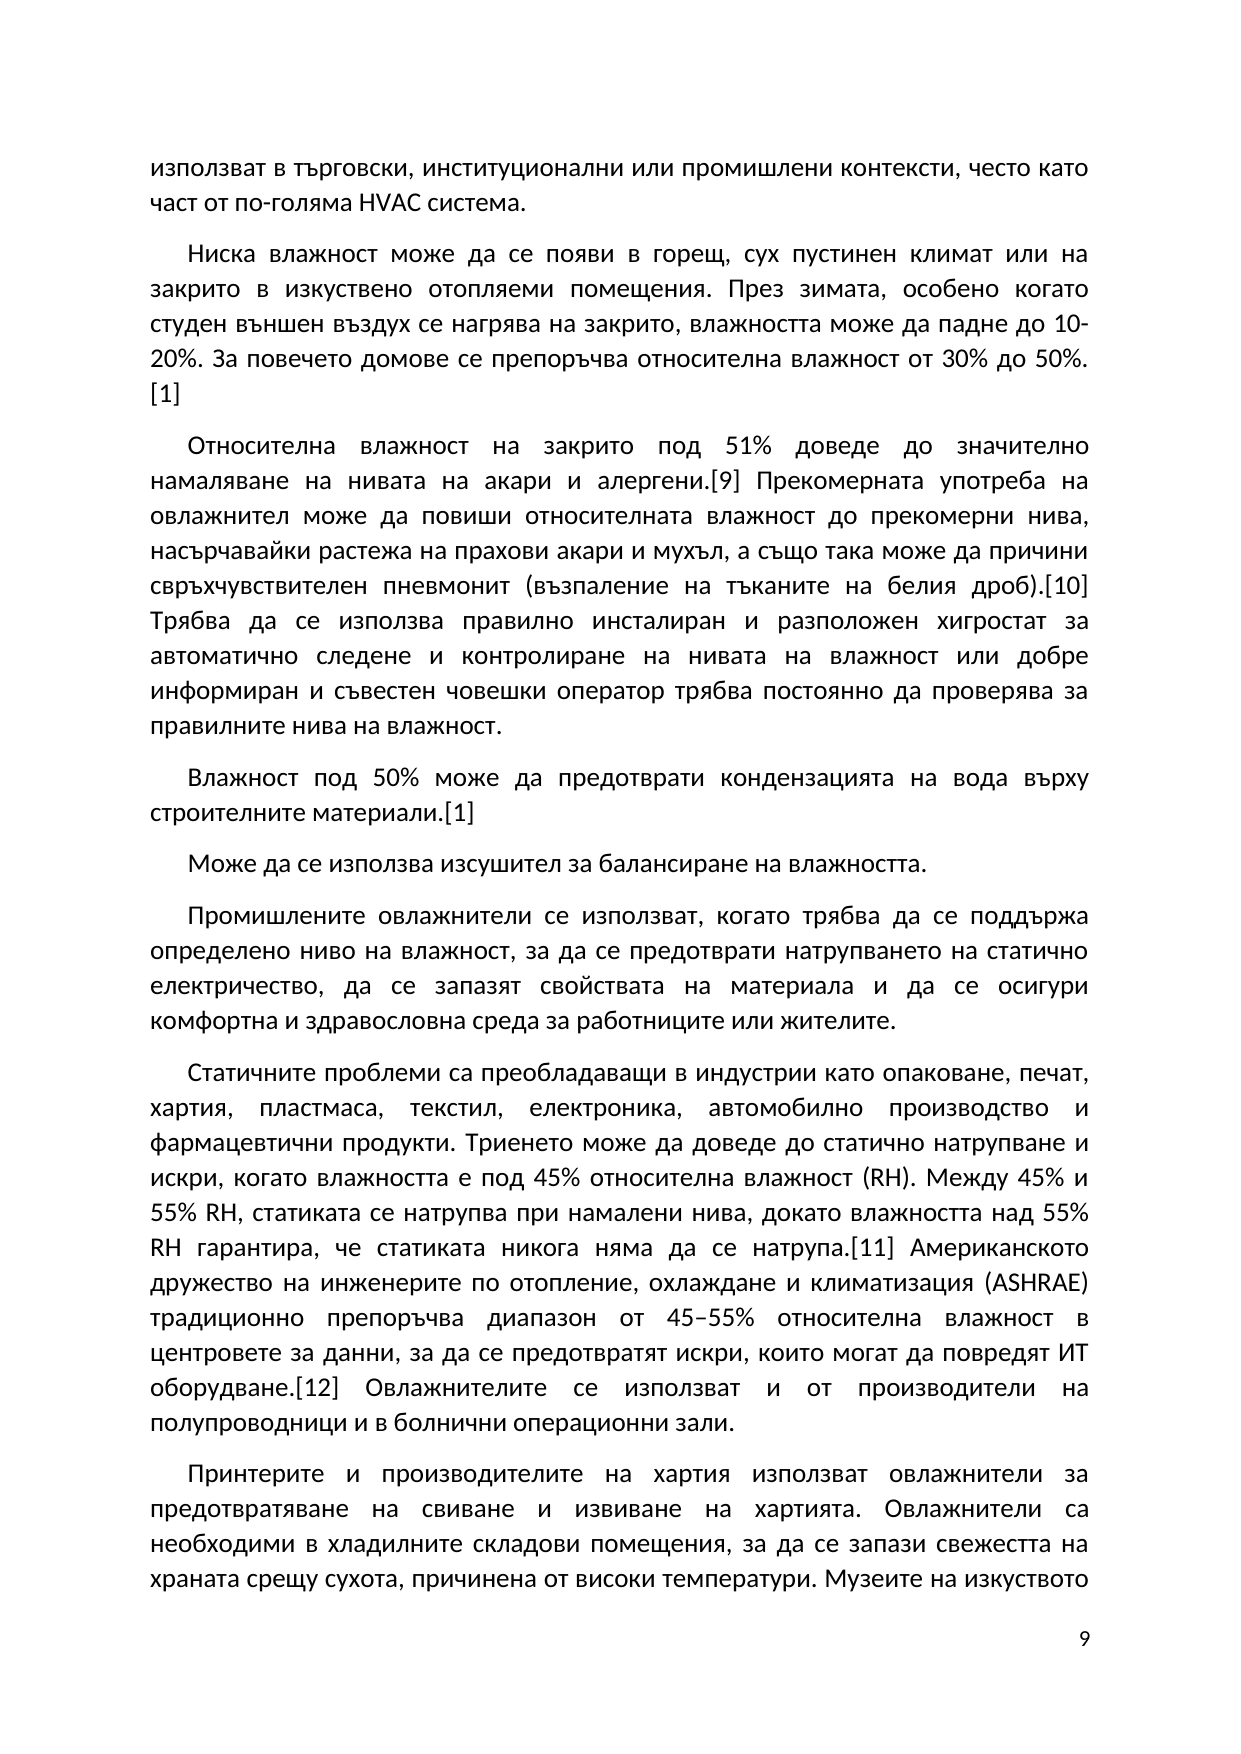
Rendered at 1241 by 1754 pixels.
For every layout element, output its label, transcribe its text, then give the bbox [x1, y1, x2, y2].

text Ниска влажност може да се появи в горещ, сух пустинен климат или на закрито в изкуствено отопляеми помещения. През зимата, особено когато студен външен въздух се нагрява на закрито, влажността може да падне до 10-20%. За повечето домове се препоръчва относителна влажност от 30% до 50%.[1] [150, 237, 1090, 410]
text Влажност под 50% може да предотврати кондензацията на вода върху строителните материали.[1] [150, 760, 1090, 828]
text Промишлените овлажнители се използват, когато трябва да се поддържа определено ниво на влажност, за да се предотврати натрупването на статично електричество, да се запазят свойствата на материала и да се осигури комфортна и здравословна среда за работниците или жителите. [150, 898, 1090, 1036]
text Относителна влажност на закрито под 51% доведе до значително намаляване на нивата на акари и алергени.[9] Прекомерната употреба на овлажнител може да повиши относителната влажност до прекомерни нива, насърчавайки растежа на прахови акари и мухъл, а също така може да причини свръхчувствителен пневмонит (възпаление на тъканите на белия дроб).[10] Трябва да се използва правилно инсталиран и разположен хигростат за автоматично следене и контролиране на нивата на влажност или добре информиран и съвестен човешки оператор трябва постоянно да проверява за правилните нива на влажност. [150, 428, 1090, 741]
text Може да се използва изсушител за балансиране на влажността. [150, 847, 1090, 880]
